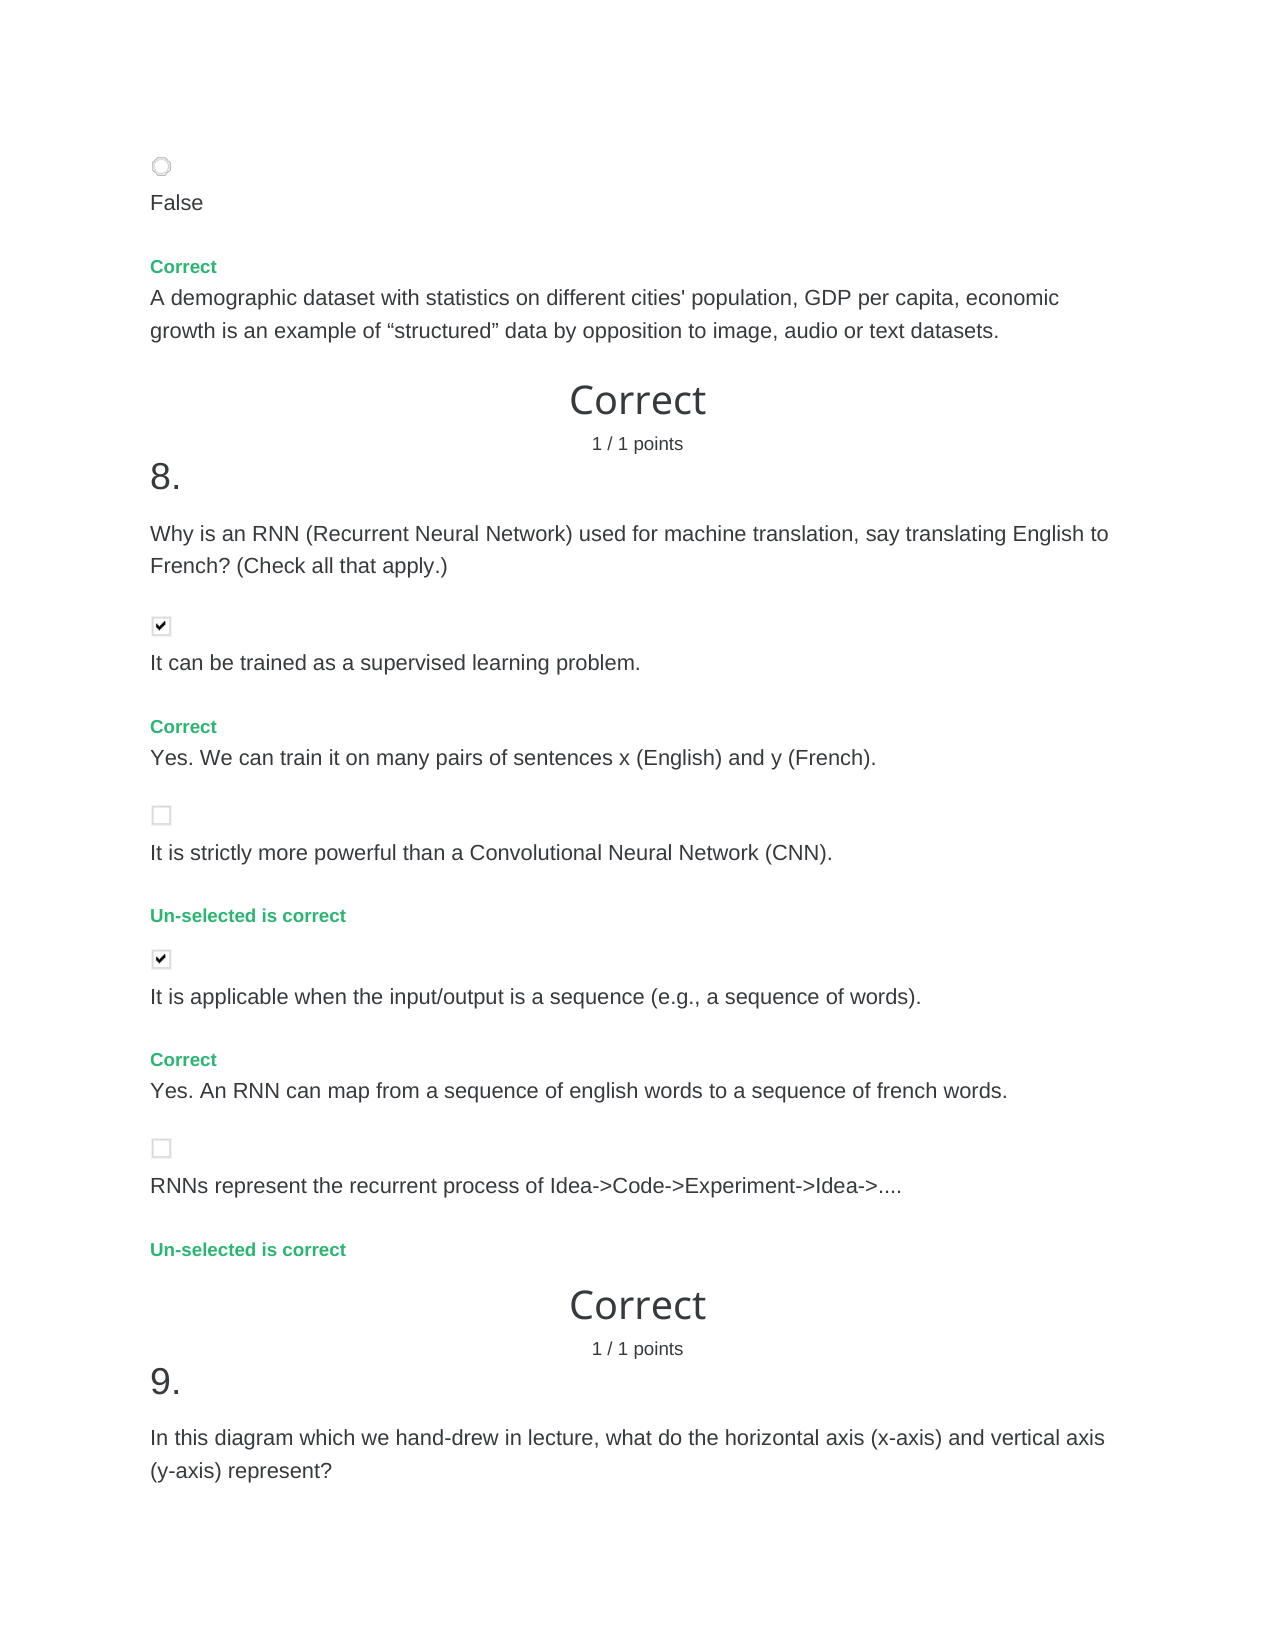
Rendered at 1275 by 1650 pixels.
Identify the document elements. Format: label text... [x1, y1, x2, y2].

text 9. [150, 1359, 1125, 1402]
text It can be trained as a supervised learning problem. [150, 642, 1125, 675]
text Correct [150, 244, 1125, 277]
text A demographic dataset with statistics on different cities' population, GDP per capita, economic growth is an example of “structured” data by opposition to image, audio or text datasets. [150, 277, 1125, 343]
text Correct [150, 704, 1125, 737]
text Correct [150, 1277, 1125, 1331]
text Correct [150, 372, 1125, 426]
text Un-selected is correct [150, 894, 1125, 927]
text 1 / 1 points [150, 426, 1125, 454]
text Yes. An RNN can map from a sequence of english words to a sequence of french words. [150, 1071, 1125, 1103]
text 8. [150, 454, 1125, 497]
text It is strictly more powerful than a Convolutional Neural Network (CNN). [150, 832, 1125, 865]
text 1 / 1 points [150, 1331, 1125, 1359]
text Un-selected is correct [150, 1227, 1125, 1260]
text In this diagram which we hand-drew in lecture, what do the horizontal axis (x-axis) and vertical axis (y-axis) represent? [150, 1418, 1125, 1483]
text False [150, 183, 1125, 215]
text Why is an RNN (Recurrent Neural Network) used for machine translation, say translating English to French? (Check all that apply.) [150, 513, 1125, 579]
text RNNs represent the recurrent process of Idea->Code->Experiment->Idea->.... [150, 1165, 1125, 1198]
text Yes. We can train it on many pairs of sentences x (English) and y (French). [150, 737, 1125, 770]
text It is applicable when the input/output is a sequence (e.g., a sequence of words). [150, 976, 1125, 1009]
text Correct [150, 1038, 1125, 1071]
